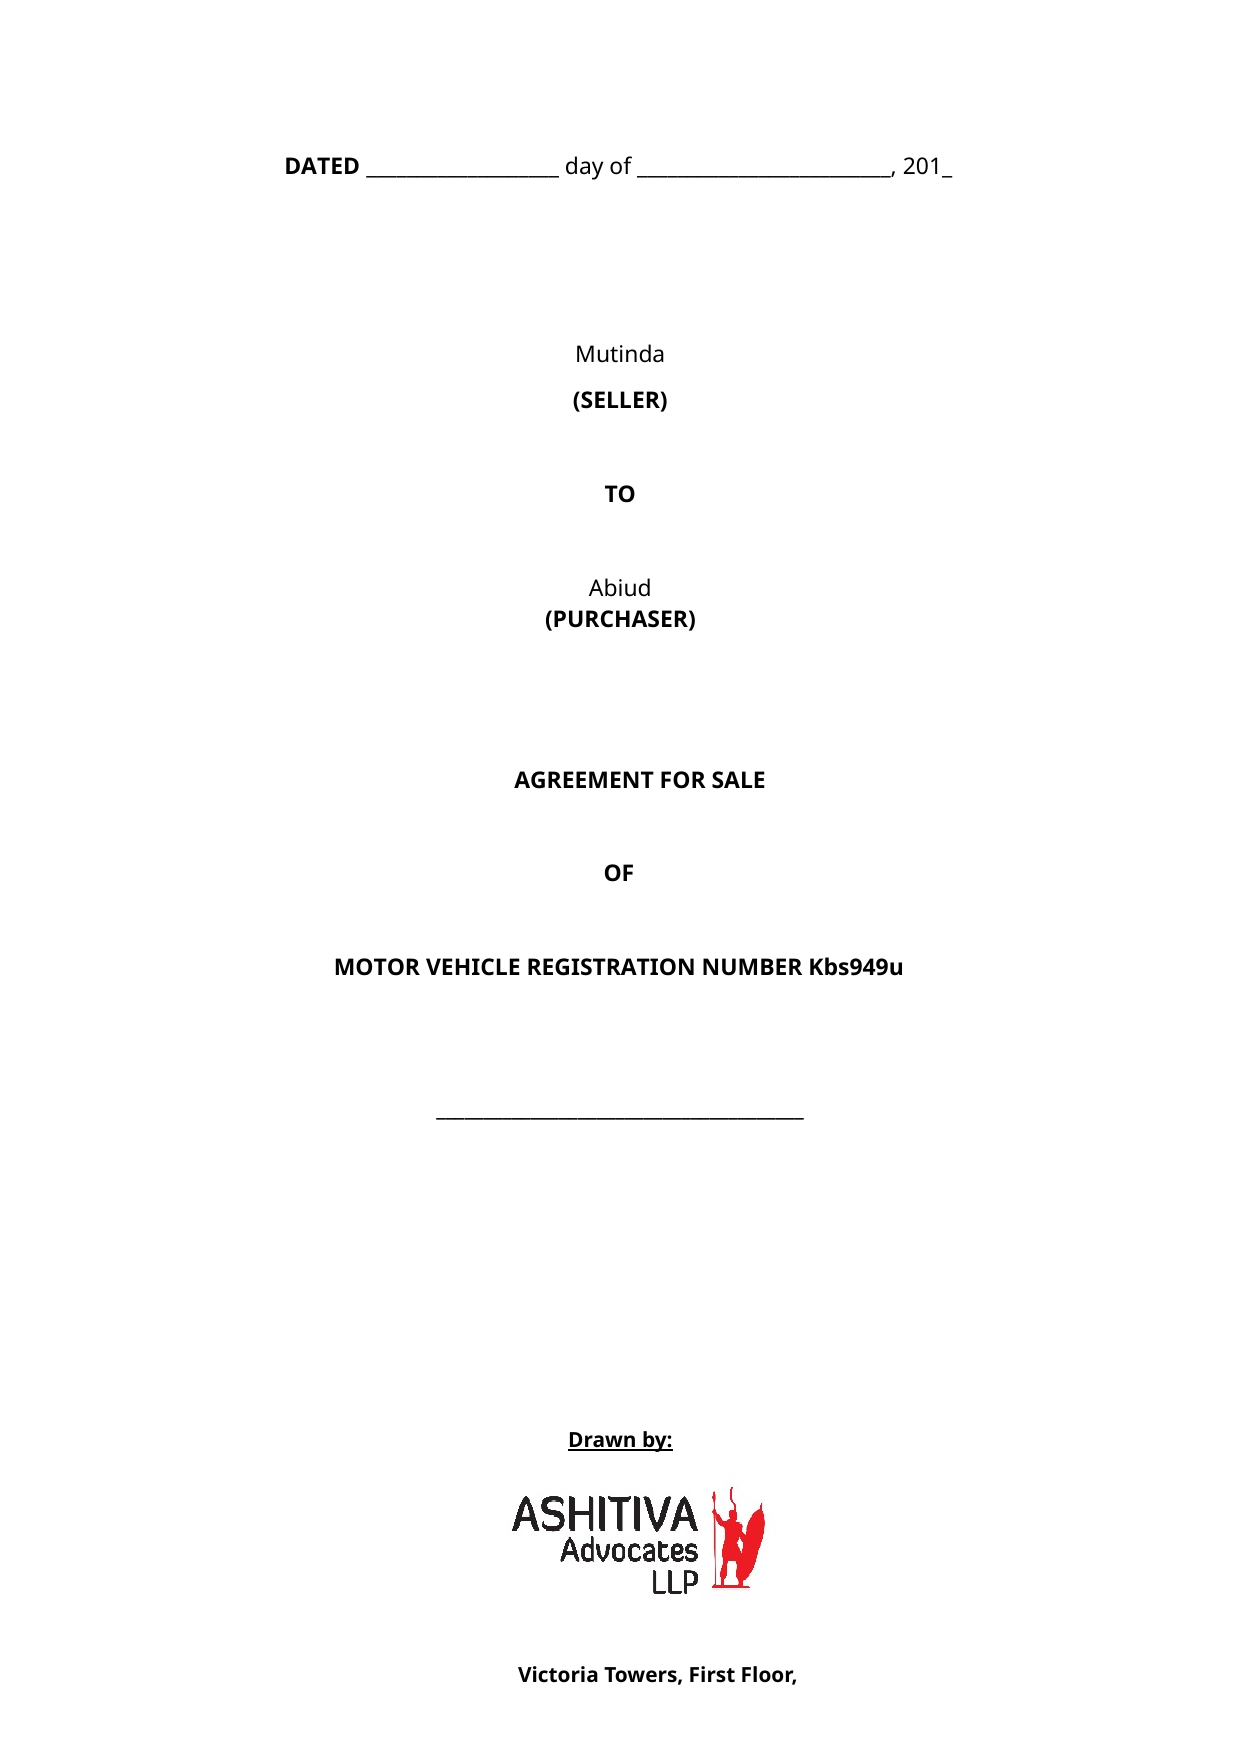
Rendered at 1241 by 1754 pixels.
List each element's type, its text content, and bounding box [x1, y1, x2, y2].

text Drawn by: [187, 1425, 1053, 1453]
text (SELLER) [187, 384, 1053, 416]
text Mutinda [187, 337, 1053, 369]
text OF [187, 857, 1050, 888]
text (PURCHASER) [187, 603, 1053, 634]
text _______________________________________ [187, 1092, 1053, 1123]
subtitle DATED ___________________ day of _________________________, 201_ [187, 150, 1050, 181]
text Victoria Towers, First Floor, [187, 1661, 1053, 1689]
picture [499, 1473, 778, 1609]
text MOTOR VEHICLE REGISTRATION NUMBER Kbs949u [187, 951, 1050, 982]
text AGREEMENT FOR SALE [227, 763, 1053, 795]
text Abiud [187, 572, 1053, 603]
text TO [187, 478, 1053, 509]
